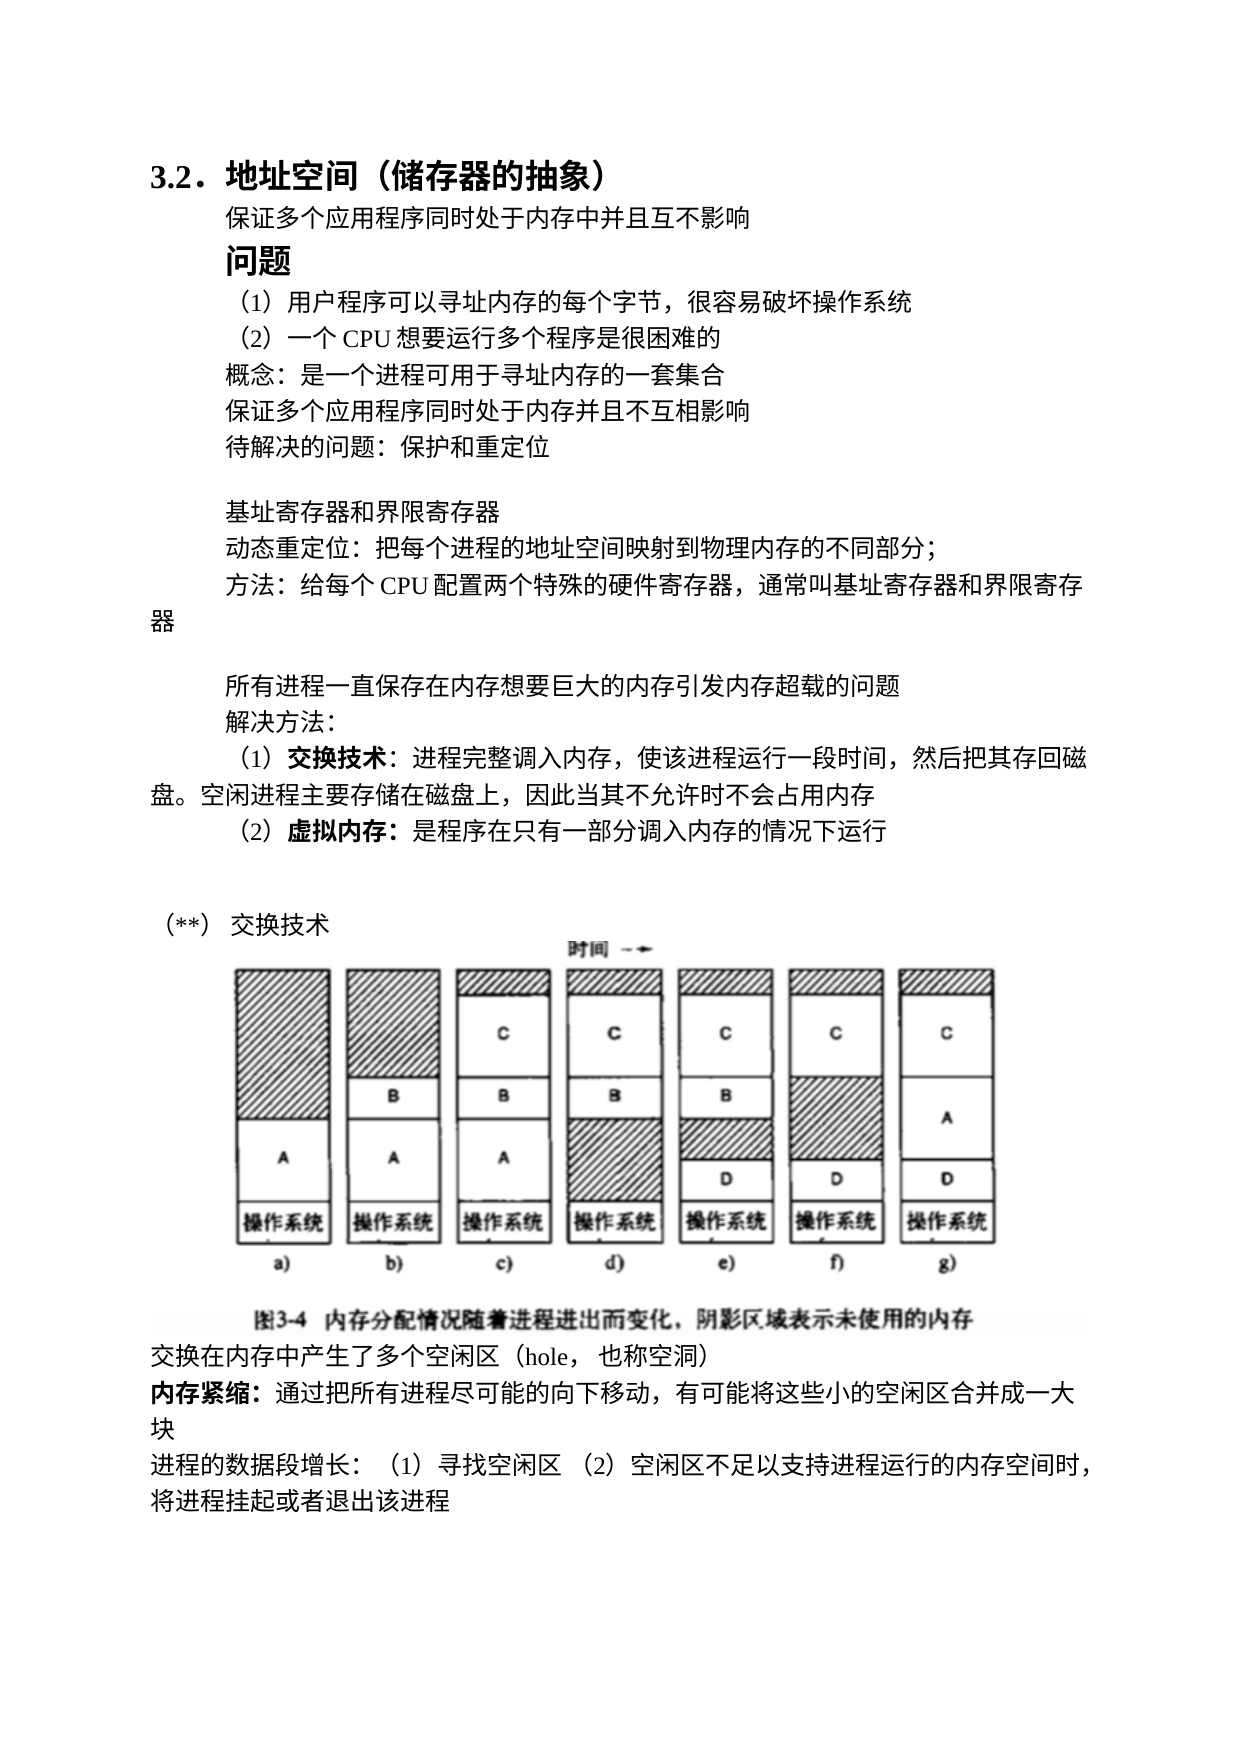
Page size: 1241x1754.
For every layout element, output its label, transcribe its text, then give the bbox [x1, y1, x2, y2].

text 内存紧缩：通过把所有进程尽可能的向下移动，有可能将这些小的空闲区合并成一大块 [150, 1373, 1090, 1446]
text 基址寄存器和界限寄存器 [150, 493, 1090, 529]
text （**） 交换技术 [150, 905, 1090, 941]
text （2）一个CPU想要运行多个程序是很困难的 [150, 319, 1090, 355]
text 概念：是一个进程可用于寻址内存的一套集合 [150, 355, 1090, 391]
text （1）交换技术：进程完整调入内存，使该进程运行一段时间，然后把其存回磁盘。空闲进程主要存储在磁盘上，因此当其不允许时不会占用内存 [150, 739, 1090, 811]
picture [150, 941, 1089, 1337]
text 待解决的问题：保护和重定位 [150, 428, 1090, 464]
text 保证多个应用程序同时处于内存中并且互不影响 [150, 198, 1090, 234]
text 方法：给每个CPU配置两个特殊的硬件寄存器，通常叫基址寄存器和界限寄存器 [150, 565, 1090, 638]
text （2）虚拟内存：是程序在只有一部分调入内存的情况下运行 [150, 811, 1090, 848]
text 解决方法： [150, 703, 1090, 739]
text 保证多个应用程序同时处于内存并且不互相影响 [150, 391, 1090, 428]
text 交换在内存中产生了多个空闲区（hole， 也称空洞） [150, 1337, 1090, 1373]
text 所有进程一直保存在内存想要巨大的内存引发内存超载的问题 [150, 666, 1090, 703]
text 问题 [150, 234, 1090, 283]
text 进程的数据段增长：（1）寻找空闲区 （2）空闲区不足以支持进程运行的内存空间时，将进程挂起或者退出该进程 [150, 1446, 1090, 1518]
text 3.2．地址空间（储存器的抽象） [150, 150, 1090, 198]
text 动态重定位：把每个进程的地址空间映射到物理内存的不同部分； [150, 529, 1090, 565]
text （1）用户程序可以寻址内存的每个字节，很容易破坏操作系统 [150, 283, 1090, 319]
